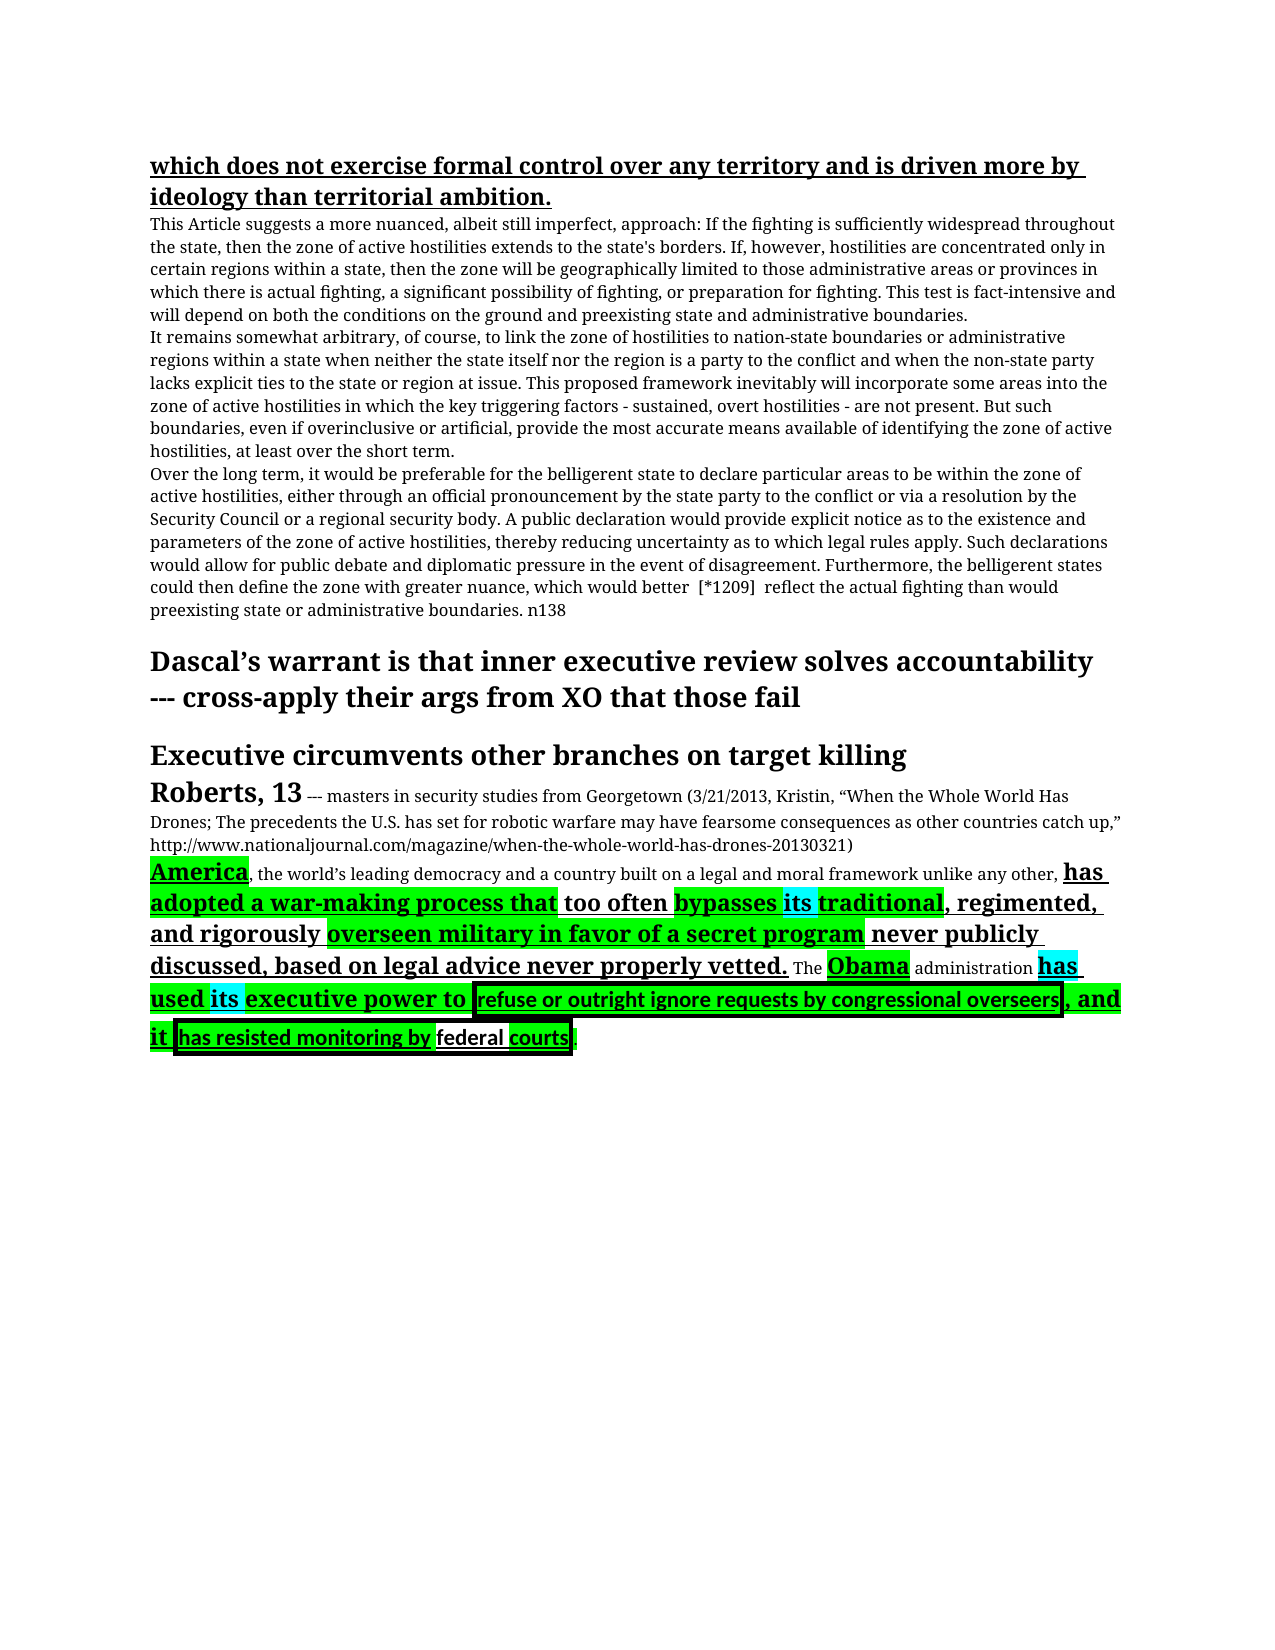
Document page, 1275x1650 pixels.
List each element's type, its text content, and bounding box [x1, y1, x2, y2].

text Over the long term, it would be preferable for the belligerent state to declare particular areas to be within the zone of active hostilities, either through an official pronouncement by the state party to the conflict or via a resolution by the Security Council or a regional security body. A public declaration would provide explicit notice as to the existence and parameters of the zone of active hostilities, thereby reducing uncertainty as to which legal rules apply. Such declarations would allow for public debate and diplomatic pressure in the event of disagreement. Furthermore, the belligerent states could then define the zone with greater nuance, which would better [*1209] reflect the actual fighting than would preexisting state or administrative boundaries. n138 [150, 462, 1125, 621]
text Dascal’s warrant is that inner executive review solves accountability --- cross-apply their args from XO that those fail [150, 642, 1125, 716]
text It remains somewhat arbitrary, of course, to link the zone of hostilities to nation-state boundaries or administrative regions within a state when neither the state itself nor the region is a party to the conflict and when the non-state party lacks explicit ties to the state or region at issue. This proposed framework inevitably will incorporate some areas into the zone of active hostilities in which the key triggering factors - sustained, overt hostilities - are not present. But such boundaries, even if overinclusive or artificial, provide the most accurate means available of identifying the zone of active hostilities, at least over the short term. [150, 326, 1125, 462]
text America, the world’s leading democracy and a country built on a legal and moral framework unlike any other, has adopted a war-making process that too often bypasses its traditional, regimented, and rigorously overseen military in favor of a secret program never publicly discussed, based on legal advice never properly vetted. The Obama administration has used its executive power to refuse or outright ignore requests by congressional overseers, and it has resisted monitoring by federal courts. [150, 856, 1125, 1056]
text Roberts, 13 --- masters in security studies from Georgetown (3/21/2013, Kristin, “When the Whole World Has Drones; The precedents the U.S. has set for robotic warfare may have fearsome consequences as other countries catch up,” http://www.nationaljournal.com/magazine/when-the-whole-world-has-drones-20130321) [150, 773, 1125, 856]
text Executive circumvents other branches on target killing [150, 737, 1125, 773]
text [150, 150, 1125, 212]
text This Article suggests a more nuanced, albeit still imperfect, approach: If the fighting is sufficiently widespread throughout the state, then the zone of active hostilities extends to the state's borders. If, however, hostilities are concentrated only in certain regions within a state, then the zone will be geographically limited to those administrative areas or provinces in which there is actual fighting, a significant possibility of fighting, or preparation for fighting. This test is fact-intensive and will depend on both the conditions on the ground and preexisting state and administrative boundaries. [150, 212, 1125, 326]
